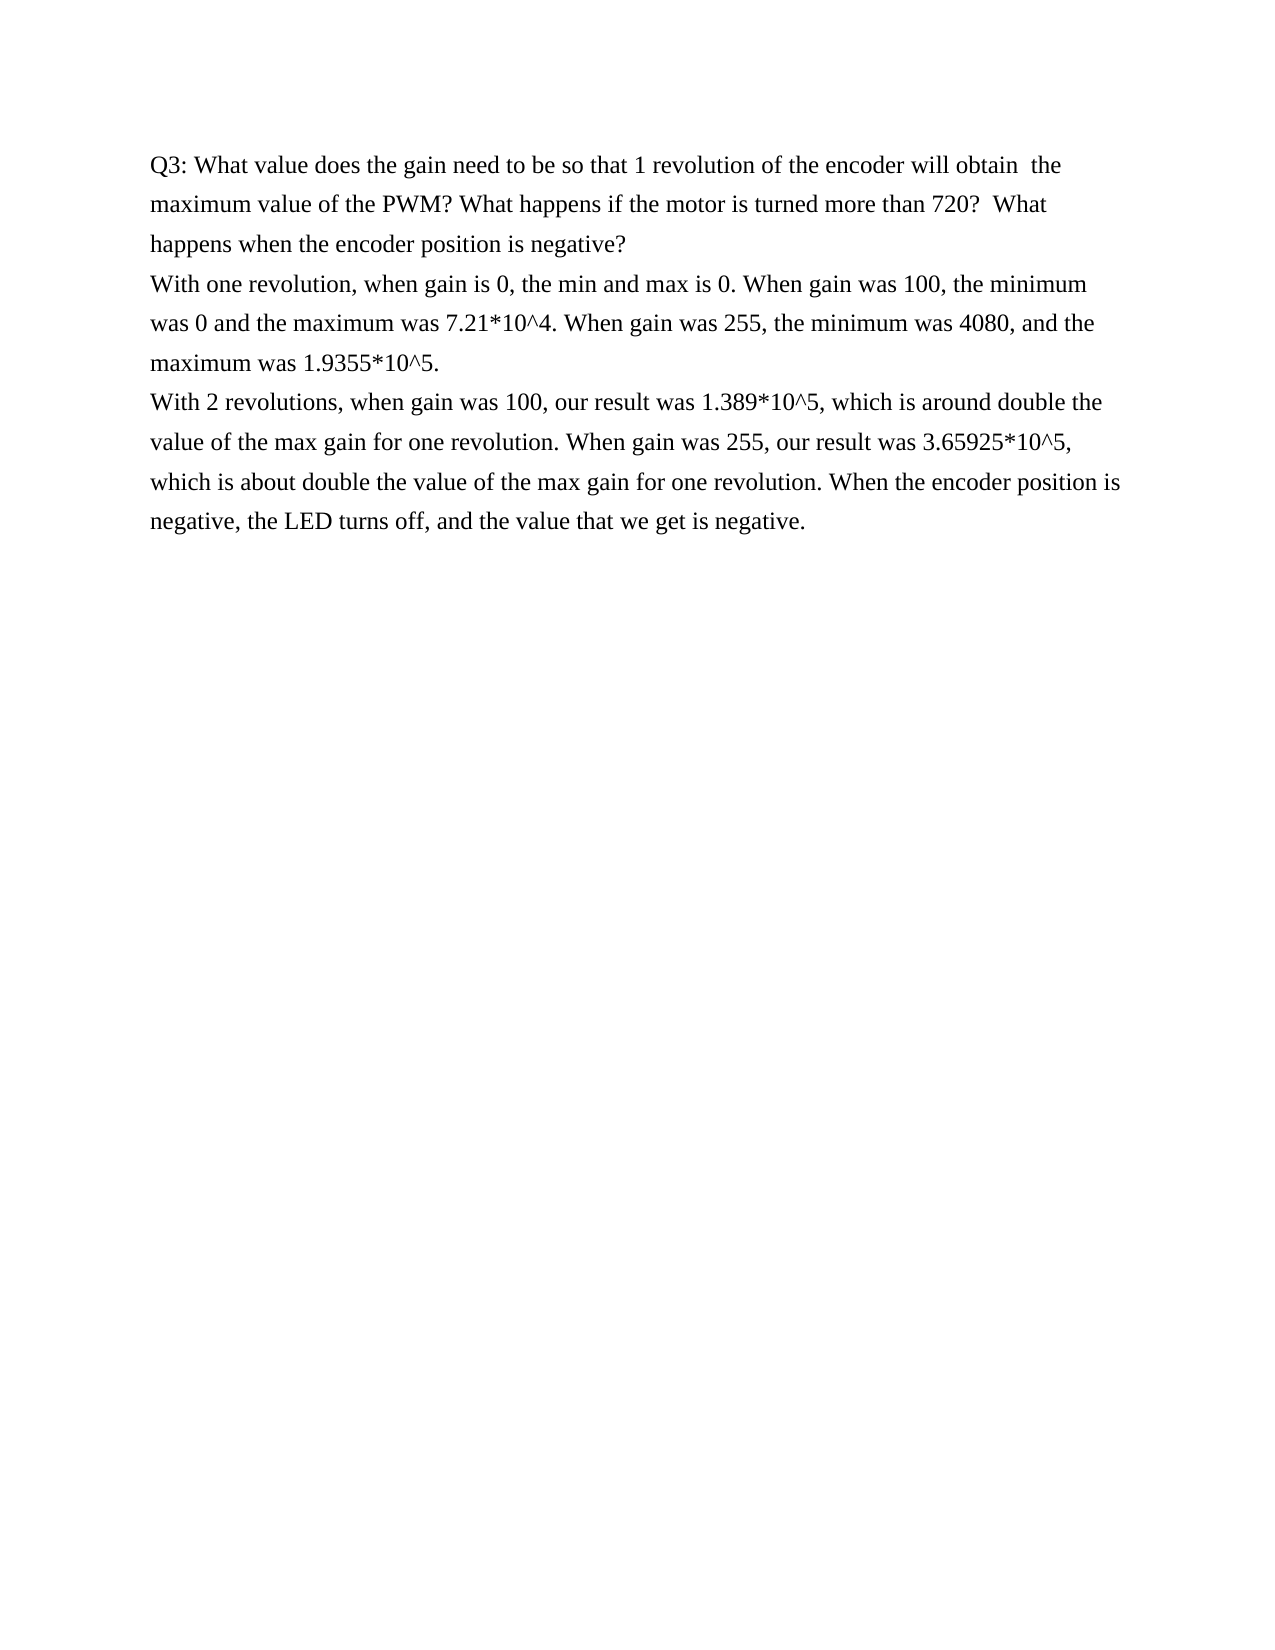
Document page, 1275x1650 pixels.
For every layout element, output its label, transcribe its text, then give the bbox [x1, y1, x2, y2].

text With one revolution, when gain is 0, the min and max is 0. When gain was 100, the minimum was 0 and the maximum was 7.21*10^4. When gain was 255, the minimum was 4080, and the maximum was 1.9355*10^5. [150, 269, 1125, 377]
text Q3: What value does the gain need to be so that 1 revolution of the encoder will obtain the maximum value of the PWM? What happens if the motor is turned more than 720? What happens when the encoder position is negative? [150, 150, 1125, 258]
text With 2 revolutions, when gain was 100, our result was 1.389*10^5, which is around double the value of the max gain for one revolution. When gain was 255, our result was 3.65925*10^5, which is about double the value of the max gain for one revolution. When the encoder position is negative, the LED turns off, and the value that we get is negative. [150, 387, 1125, 535]
